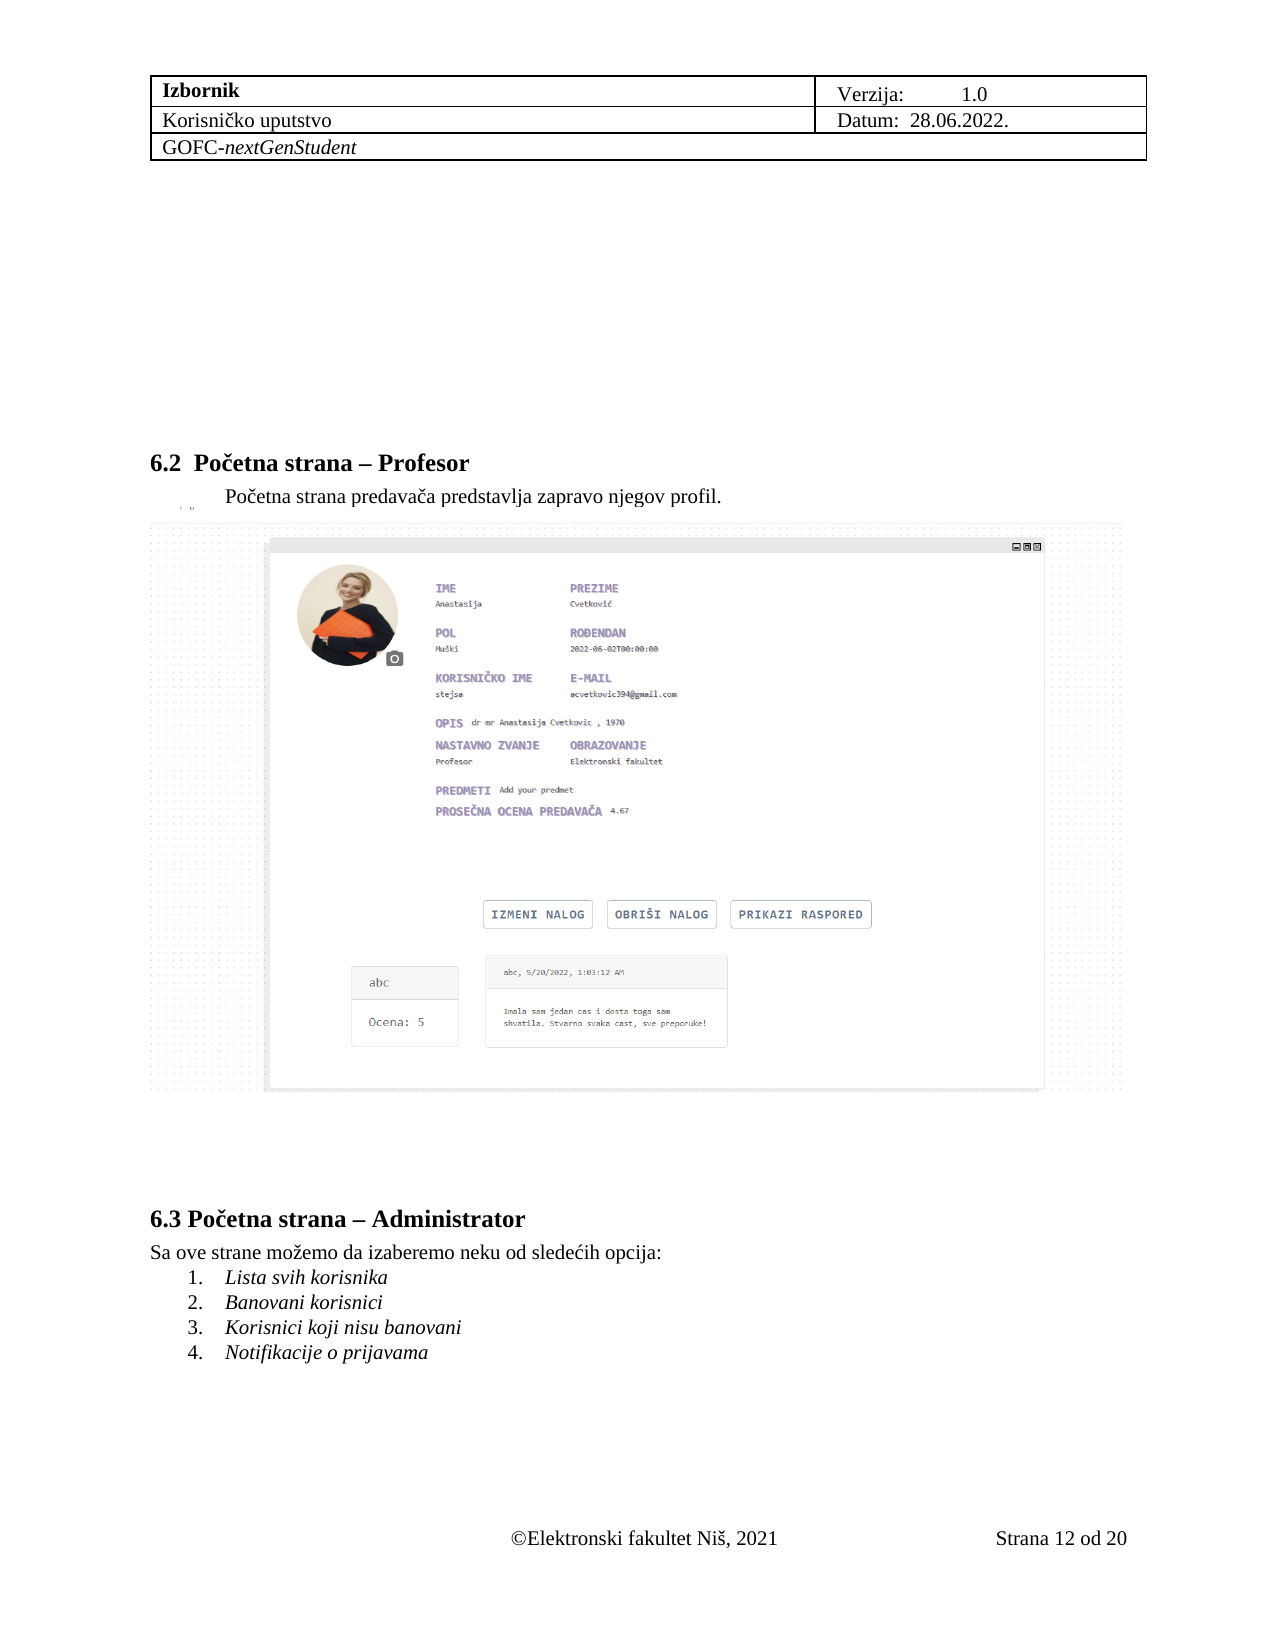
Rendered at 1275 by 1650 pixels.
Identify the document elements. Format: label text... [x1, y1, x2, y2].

list Notifikacije o prijavama [187, 1339, 1125, 1364]
picture [150, 507, 1125, 1092]
text Početna strana predavača predstavlja zapravo njegov profil. [150, 483, 1125, 507]
list Korisnici koji nisu banovani [187, 1314, 1125, 1339]
text Sa ove strane možemo da izaberemo neku od sledećih opcija: [150, 1239, 1125, 1264]
list Lista svih korisnika [187, 1264, 1125, 1289]
subtitle 6.3 Početna strana – Administrator [150, 1204, 1125, 1233]
list Banovani korisnici [187, 1289, 1125, 1314]
subtitle 6.2 Početna strana – Profesor [150, 448, 1125, 477]
